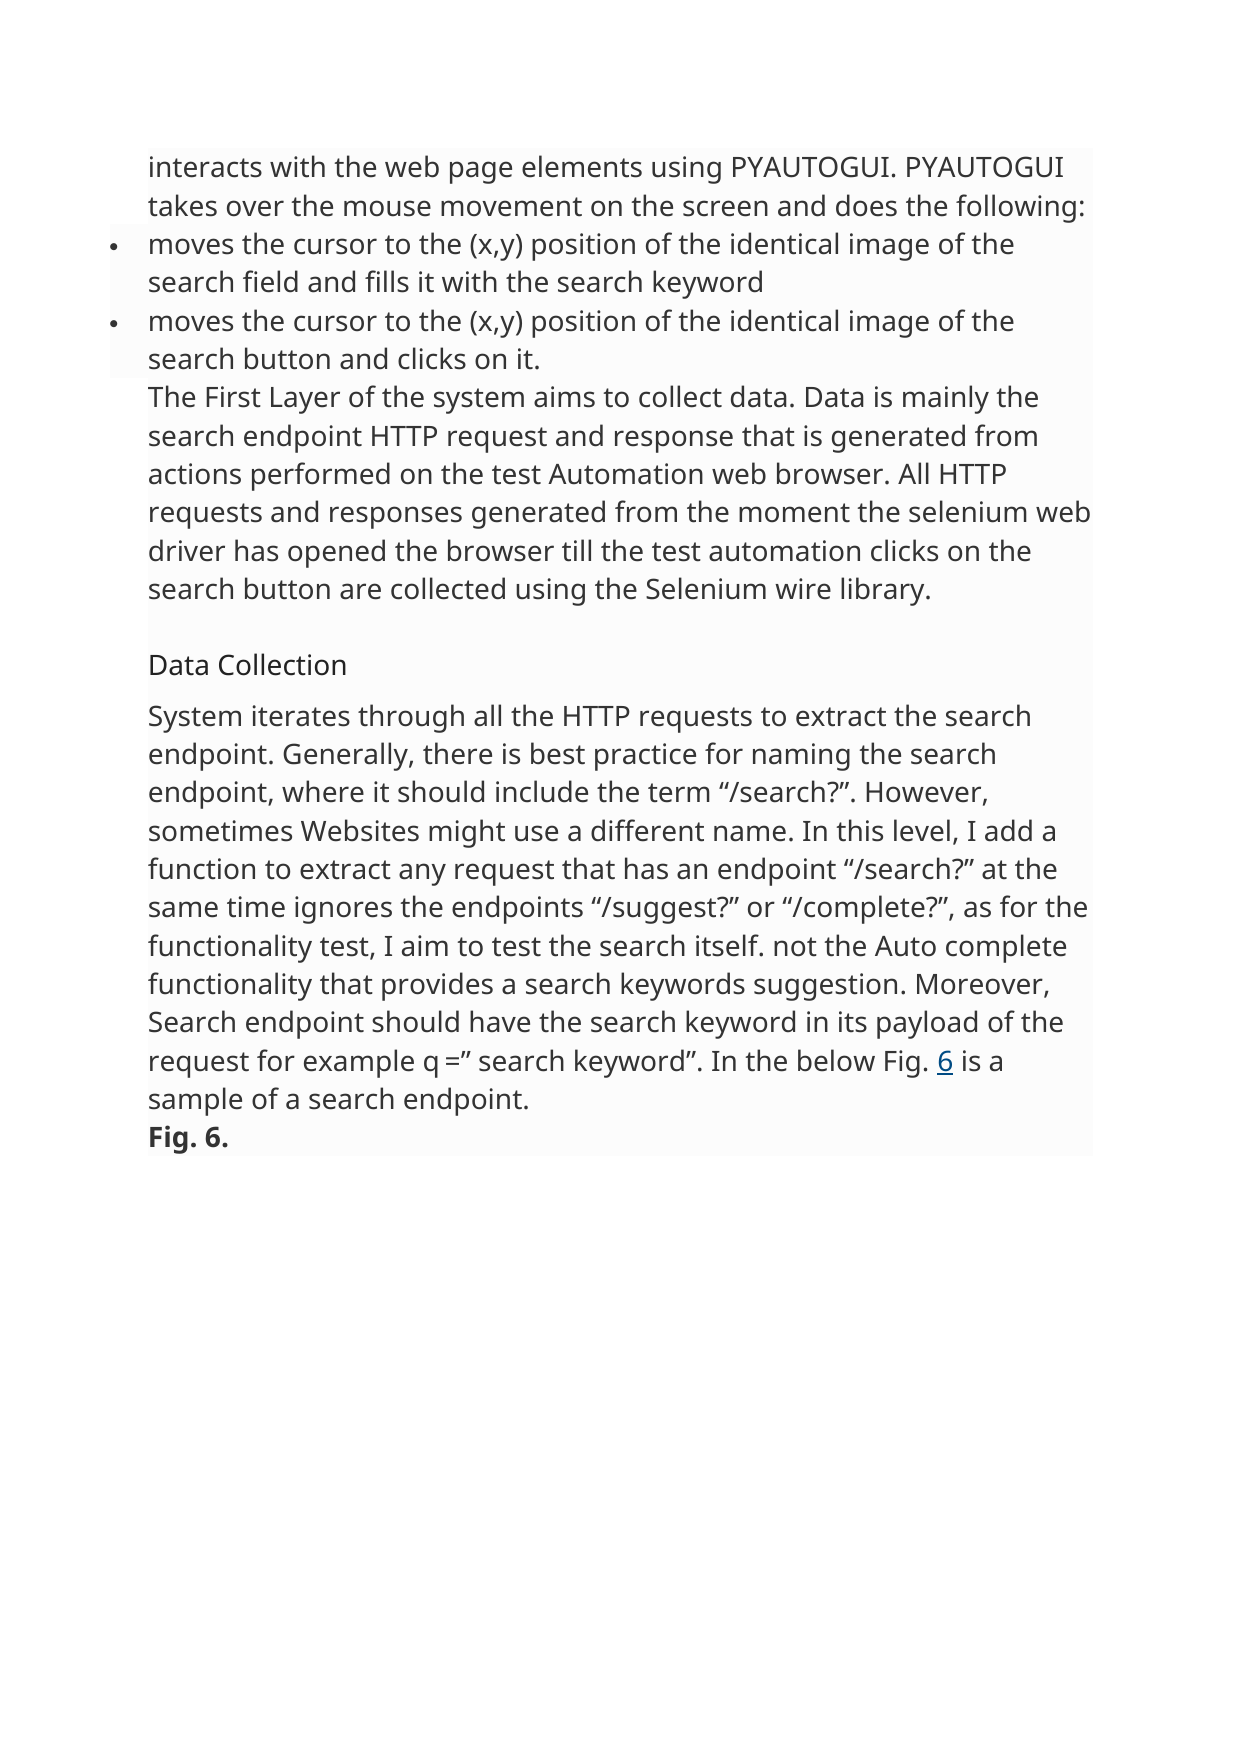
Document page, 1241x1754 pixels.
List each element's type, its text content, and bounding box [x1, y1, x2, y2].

text Fig. 6. [148, 1118, 1093, 1156]
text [148, 148, 1093, 224]
list moves the cursor to the (x,y) position of the identical image of the search button and clicks on it. [110, 301, 1093, 378]
list moves the cursor to the (x,y) position of the identical image of the search field and fills it with the search keyword [110, 224, 1093, 301]
text System iterates through all the HTTP requests to extract the search endpoint. Generally, there is best practice for naming the search endpoint, where it should include the term “/search?”. However, sometimes Websites might use a different name. In this level, I add a function to extract any request that has an endpoint “/search?” at the same time ignores the endpoints “/suggest?” or “/complete?”, as for the functionality test, I aim to test the search itself. not the Auto complete functionality that provides a search keywords suggestion. Moreover, Search endpoint should have the search keyword in its payload of the request for example q =” search keyword”. In the below Fig. 6 is a sample of a search endpoint. [148, 696, 1093, 1118]
text The First Layer of the system aims to collect data. Data is mainly the search endpoint HTTP request and response that is generated from actions performed on the test Automation web browser. All HTTP requests and responses generated from the moment the selenium web driver has opened the browser till the test automation clicks on the search button are collected using the Selenium wire library. [148, 378, 1093, 608]
text Data Collection [148, 645, 1093, 683]
